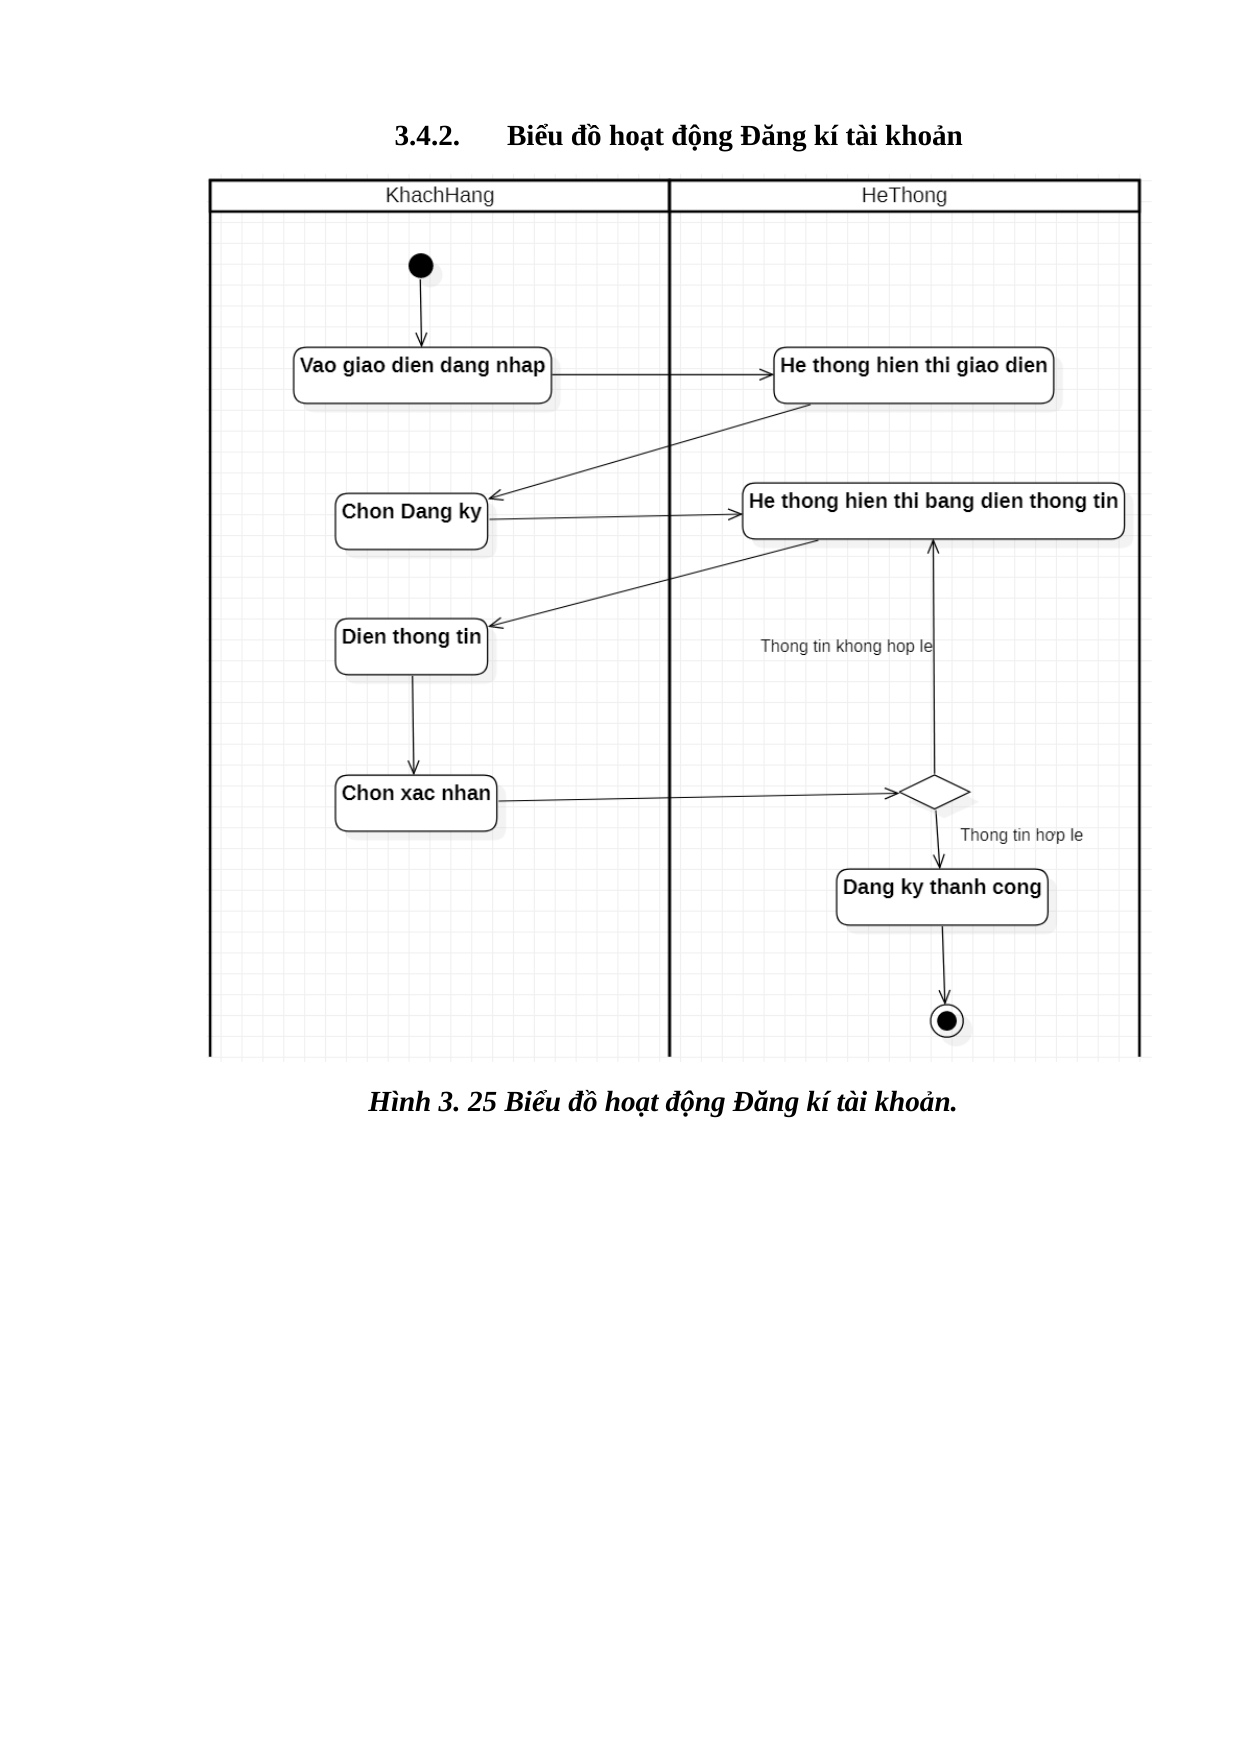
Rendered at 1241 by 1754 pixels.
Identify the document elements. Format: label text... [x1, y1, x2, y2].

picture [206, 174, 1152, 1062]
subtitle Biểu đồ hoạt động Đăng kí tài khoản [394, 118, 1122, 152]
